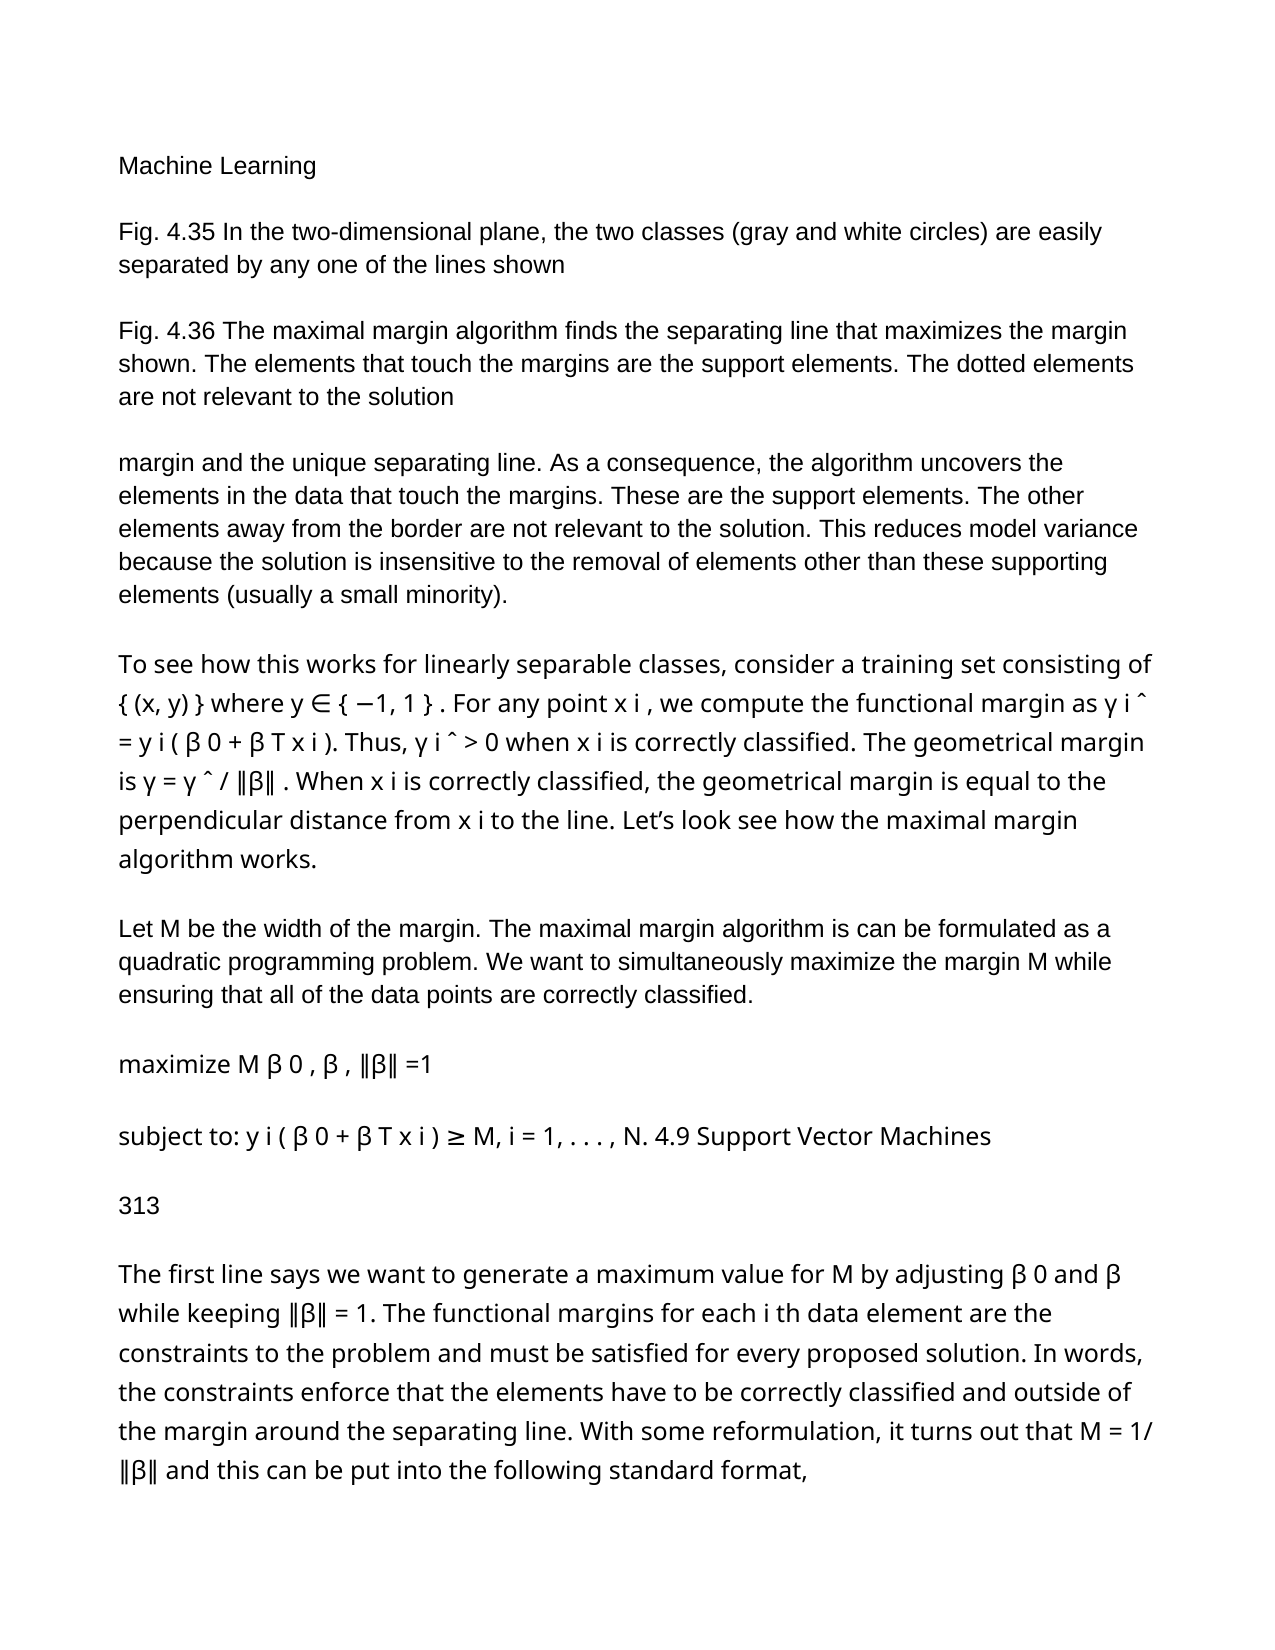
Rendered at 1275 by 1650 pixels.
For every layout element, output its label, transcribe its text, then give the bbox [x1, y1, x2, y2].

text subject to: y i ( β 0 + β T x i ) ≥ M, i = 1, . . . , N. 4.9 Support Vector Machines [118, 1119, 1157, 1153]
text Let M be the width of the margin. The maximal margin algorithm is can be formulated as a quadratic programming problem. We want to simultaneously maximize the margin M while ensuring that all of the data points are correctly classiﬁed. [118, 914, 1157, 1009]
text The ﬁrst line says we want to generate a maximum value for M by adjusting β 0 and β while keeping ∥β∥ = 1. The functional margins for each i th data element are the constraints to the problem and must be satisﬁed for every proposed solution. In words, the constraints enforce that the elements have to be correctly classiﬁed and outside of the margin around the separating line. With some reformulation, it turns out that M = 1/ ∥β∥ and this can be put into the following standard format, [118, 1257, 1157, 1487]
text Fig. 4.35 In the two-dimensional plane, the two classes (gray and white circles) are easily separated by any one of the lines shown [118, 217, 1157, 279]
text To see how this works for linearly separable classes, consider a training set consisting of { (x, y) } where y ∈ { −1, 1 } . For any point x i , we compute the functional margin as γ i ˆ = y i ( β 0 + β T x i ). Thus, γ i ˆ > 0 when x i is correctly classiﬁed. The geometrical margin is γ = γ ˆ / ∥β∥ . When x i is correctly classiﬁed, the geometrical margin is equal to the perpendicular distance from x i to the line. Let’s look see how the maximal margin algorithm works. [118, 646, 1157, 876]
text Fig. 4.36 The maximal margin algorithm ﬁnds the separating line that maximizes the margin shown. The elements that touch the margins are the support elements. The dotted elements are not relevant to the solution [118, 316, 1157, 411]
text 313 [118, 1191, 1157, 1219]
text margin and the unique separating line. As a consequence, the algorithm uncovers the elements in the data that touch the margins. These are the support elements. The other elements away from the border are not relevant to the solution. This reduces model variance because the solution is insensitive to the removal of elements other than these supporting elements (usually a small minority). [118, 448, 1157, 609]
text Machine Learning [118, 151, 1157, 180]
text maximize M β 0 , β , ∥β∥ =1 [118, 1046, 1157, 1081]
